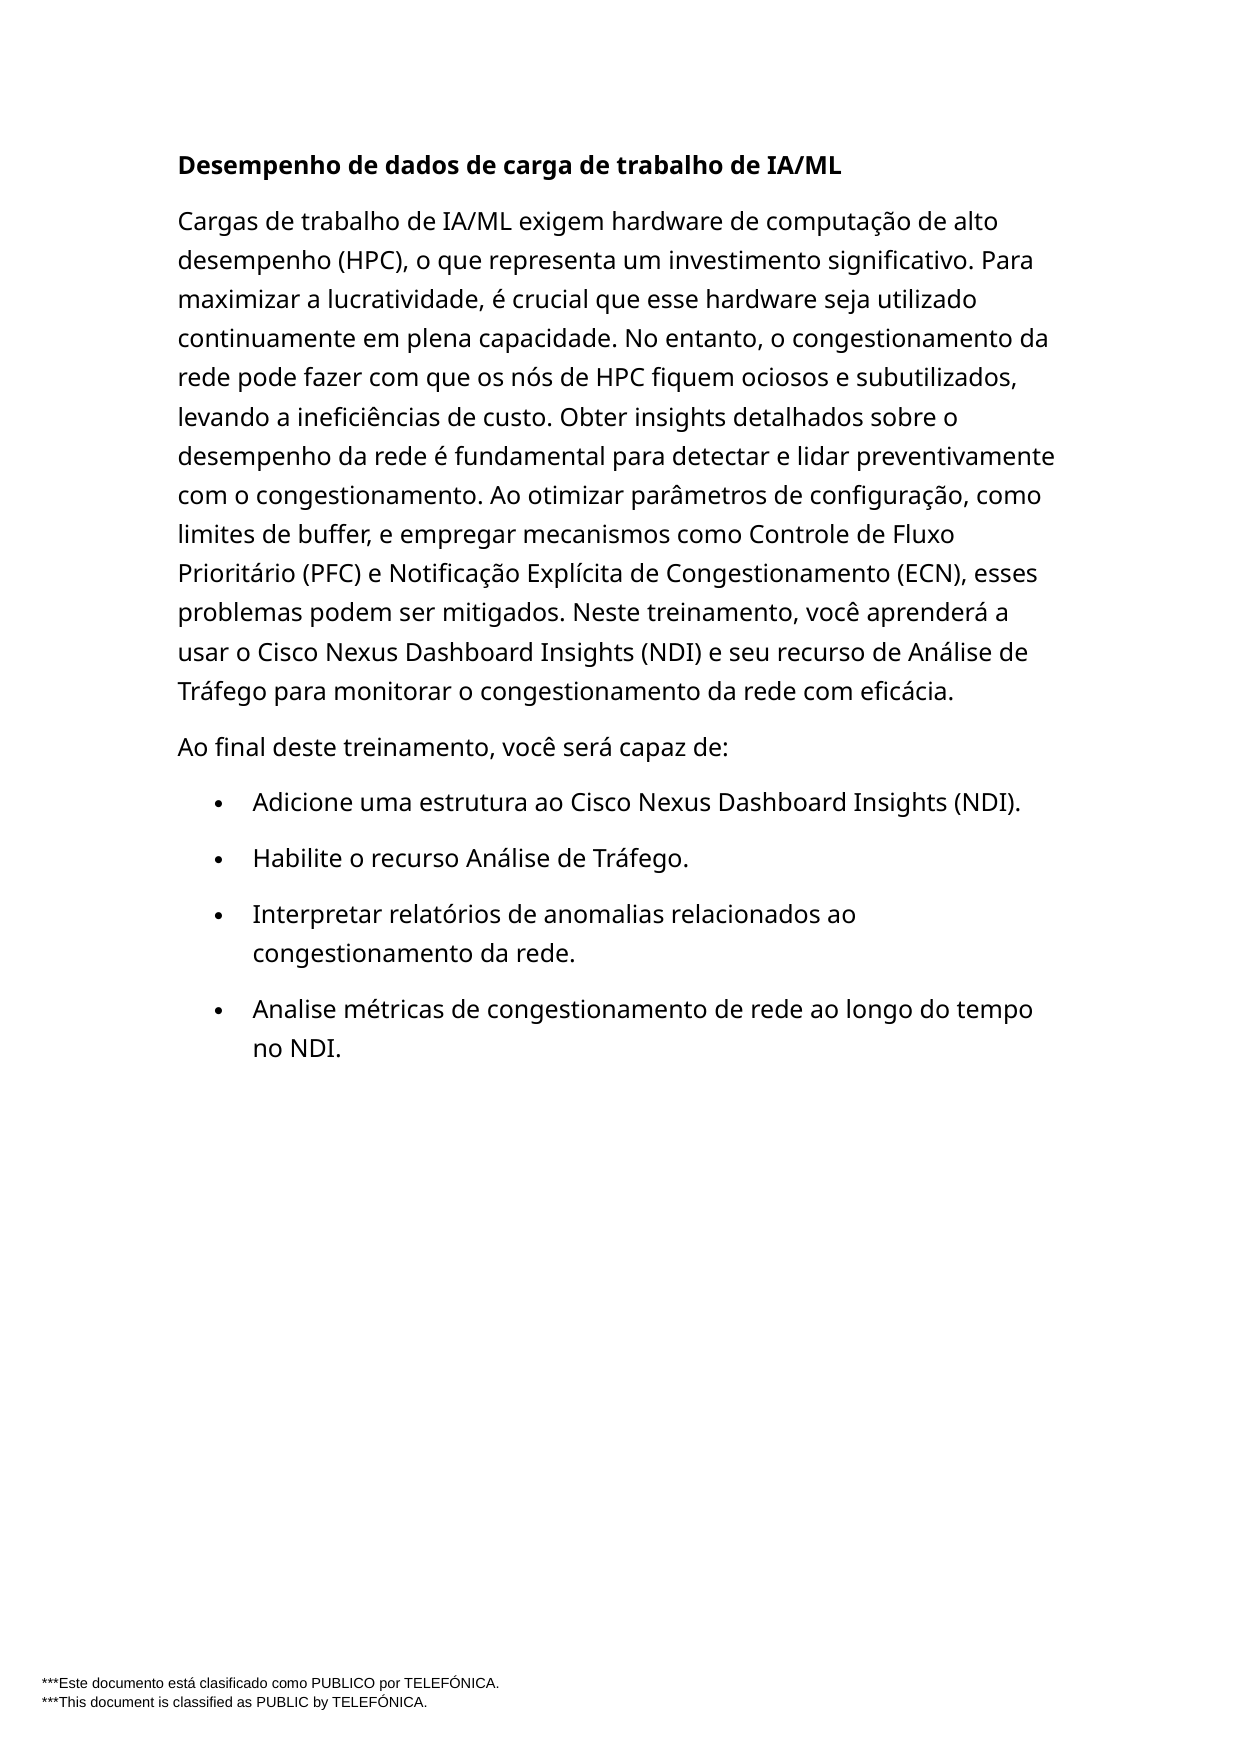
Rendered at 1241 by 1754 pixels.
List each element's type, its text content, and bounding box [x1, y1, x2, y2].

list Habilite o recurso Análise de Tráfego. [215, 841, 1063, 875]
list Analise métricas de congestionamento de rede ao longo do tempo no NDI. [215, 992, 1063, 1065]
list Adicione uma estrutura ao Cisco Nexus Dashboard Insights (NDI). [215, 785, 1063, 819]
text Cargas de trabalho de IA/ML exigem hardware de computação de alto desempenho (HPC), o que representa um investimento significativo. Para maximizar a lucratividade, é crucial que esse hardware seja utilizado continuamente em plena capacidade. No entanto, o congestionamento da rede pode fazer com que os nós de HPC fiquem ociosos e subutilizados, levando a ineficiências de custo. Obter insights detalhados sobre o desempenho da rede é fundamental para detectar e lidar preventivamente com o congestionamento. Ao otimizar parâmetros de configuração, como limites de buffer, e empregar mecanismos como Controle de Fluxo Prioritário (PFC) e Notificação Explícita de Congestionamento (ECN), esses problemas podem ser mitigados. Neste treinamento, você aprenderá a usar o Cisco Nexus Dashboard Insights (NDI) e seu recurso de Análise de Tráfego para monitorar o congestionamento da rede com eficácia. [177, 203, 1063, 707]
text Ao final deste treinamento, você será capaz de: [177, 729, 1063, 763]
list Interpretar relatórios de anomalias relacionados ao congestionamento da rede. [215, 897, 1063, 970]
text Desempenho de dados de carga de trabalho de IA/ML [177, 148, 1063, 182]
